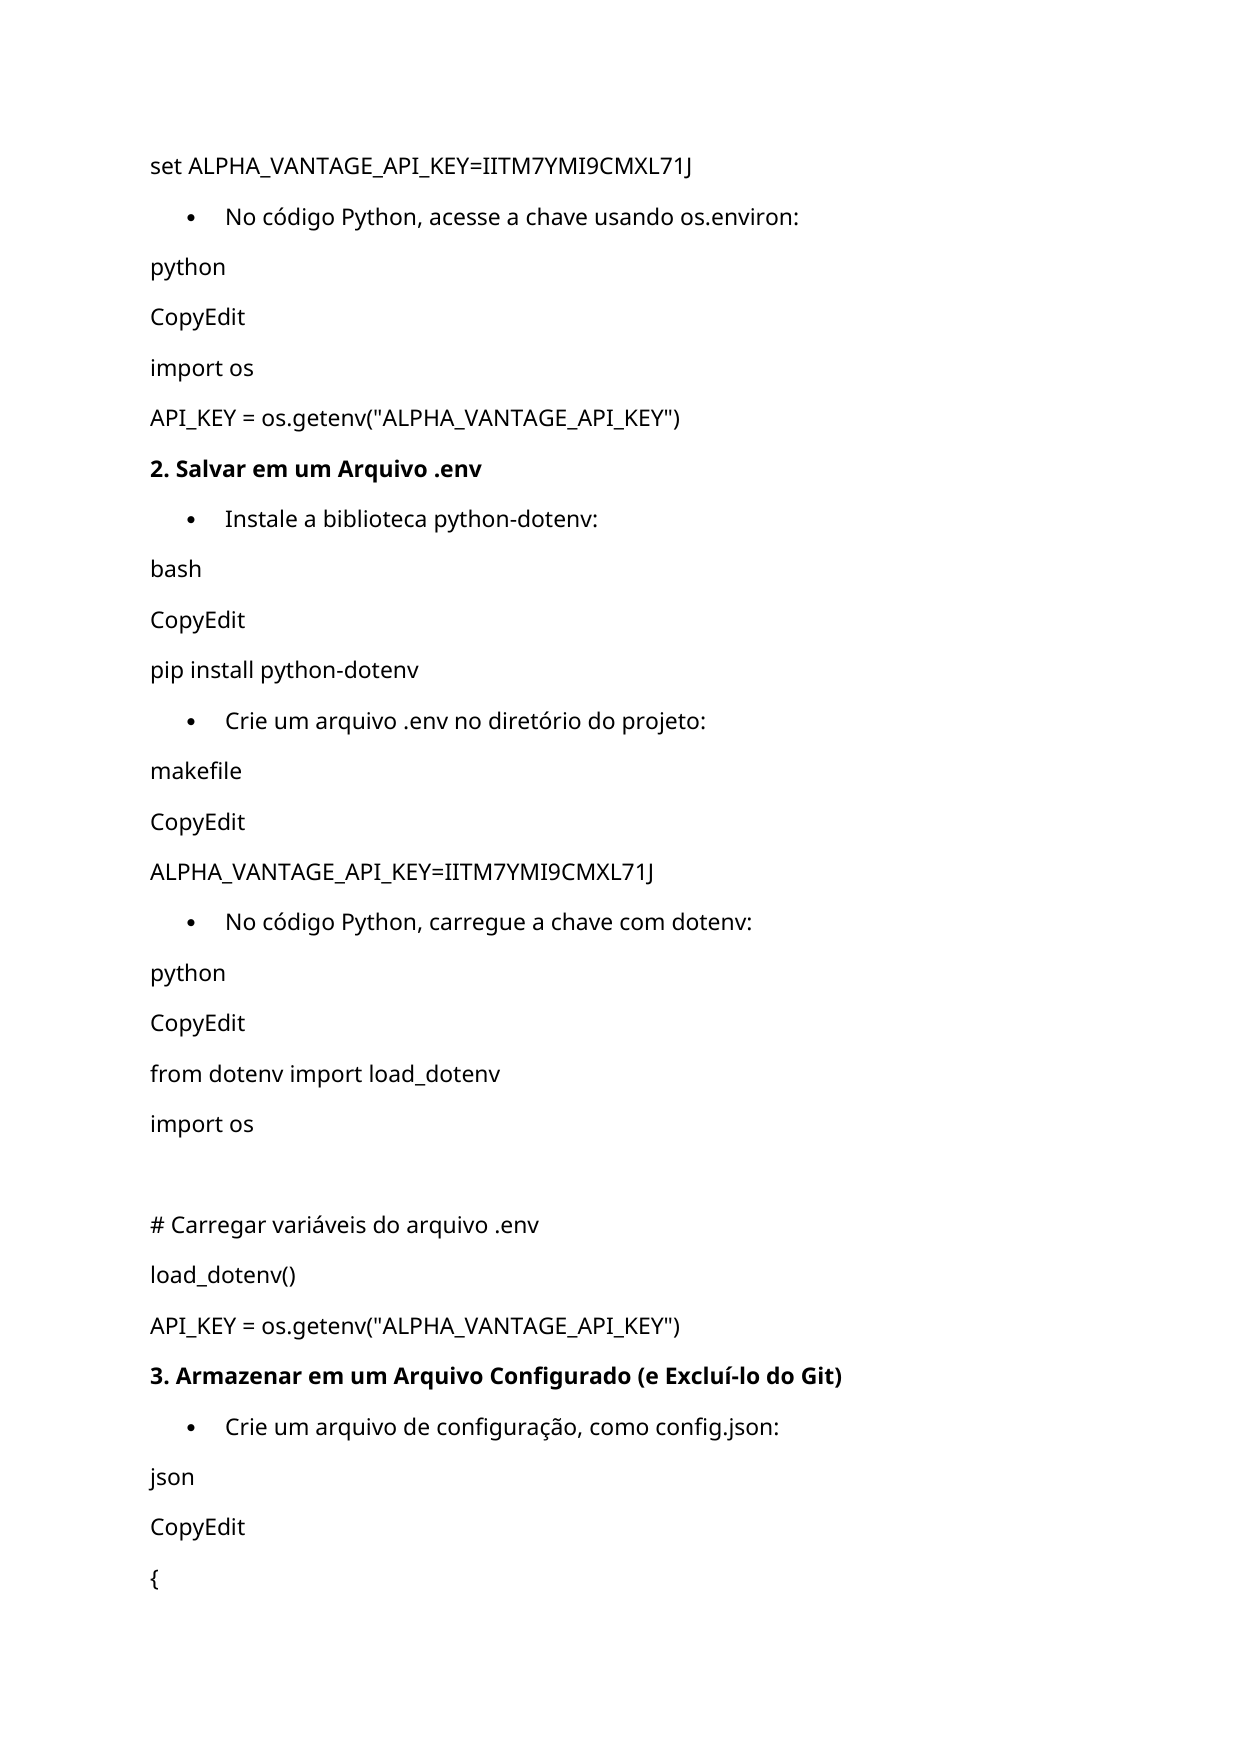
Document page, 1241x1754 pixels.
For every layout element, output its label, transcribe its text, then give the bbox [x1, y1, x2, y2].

text python [150, 957, 1090, 988]
text pip install python-dotenv [150, 654, 1090, 685]
list No código Python, acesse a chave usando os.environ: [187, 200, 1090, 232]
list No código Python, carregue a chave com dotenv: [187, 906, 1090, 937]
text # Carregar variáveis do arquivo .env [150, 1209, 1090, 1240]
text makefile [150, 755, 1090, 786]
text python [150, 251, 1090, 282]
text CopyEdit [150, 301, 1090, 332]
text ALPHA_VANTAGE_API_KEY=IITM7YMI9CMXL71J [150, 856, 1090, 887]
text API_KEY = os.getenv("ALPHA_VANTAGE_API_KEY") [150, 402, 1090, 433]
text CopyEdit [150, 805, 1090, 837]
text API_KEY = os.getenv("ALPHA_VANTAGE_API_KEY") [150, 1309, 1090, 1341]
text json [150, 1461, 1090, 1492]
text 3. Armazenar em um Arquivo Configurado (e Excluí-lo do Git) [150, 1360, 1090, 1391]
text import os [150, 1108, 1090, 1139]
text CopyEdit [150, 1007, 1090, 1038]
list Crie um arquivo de configuração, como config.json: [187, 1410, 1090, 1442]
list Crie um arquivo .env no diretório do projeto: [187, 704, 1090, 736]
text CopyEdit [150, 1511, 1090, 1542]
list Instale a biblioteca python-dotenv: [187, 503, 1090, 534]
text CopyEdit [150, 604, 1090, 635]
text set ALPHA_VANTAGE_API_KEY=IITM7YMI9CMXL71J [150, 150, 1090, 181]
text 2. Salvar em um Arquivo .env [150, 452, 1090, 484]
text from dotenv import load_dotenv [150, 1057, 1090, 1089]
text load_dotenv() [150, 1259, 1090, 1290]
text bash [150, 553, 1090, 584]
text import os [150, 352, 1090, 383]
text { [150, 1562, 1090, 1593]
